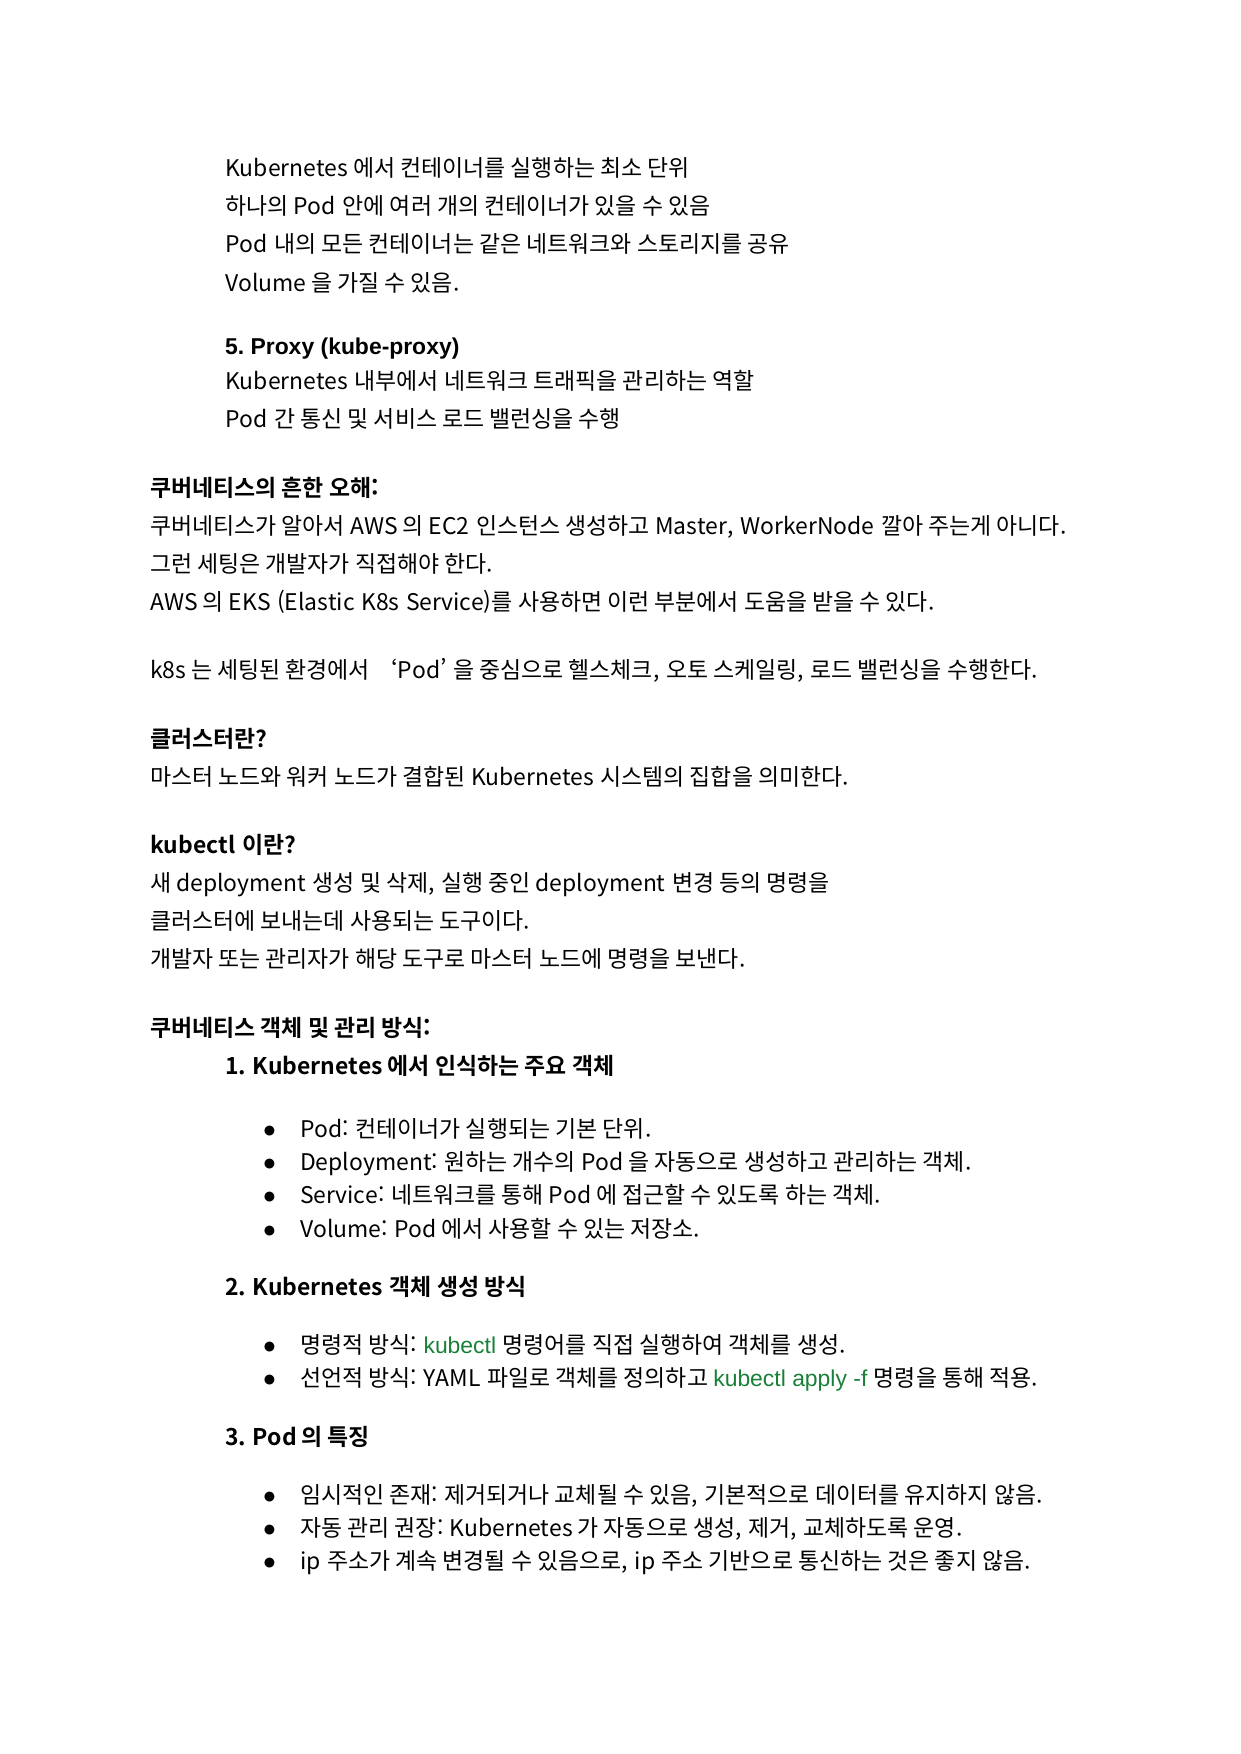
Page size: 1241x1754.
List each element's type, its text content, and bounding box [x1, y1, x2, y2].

list Service: 네트워크를 통해 Pod에 접근할 수 있도록 하는 객체. [262, 1177, 1090, 1211]
text AWS의 EKS (Elastic K8s Service)를 사용하면 이런 부분에서 도움을 받을 수 있다. [150, 584, 1090, 617]
text k8s는 세팅된 환경에서 ‘Pod’ 을 중심으로 헬스체크, 오토 스케일링, 로드 밸런싱을 수행한다. [150, 652, 1090, 685]
text 클러스터란? [150, 720, 1090, 754]
text 새 deployment 생성 및 삭제, 실행 중인 deployment 변경 등의 명령을 [150, 865, 1090, 898]
text 마스터 노드와 워커 노드가 결합된 Kubernetes 시스템의 집합을 의미한다. [150, 758, 1090, 792]
text 5. Proxy (kube-proxy) [225, 333, 1090, 359]
list ip 주소가 계속 변경될 수 있음으로, ip 주소 기반으로 통신하는 것은 좋지 않음. [262, 1543, 1090, 1576]
text Volume을 가질 수 있음. [225, 264, 1090, 298]
list 명령적 방식: kubectl 명령어를 직접 실행하여 객체를 생성. [262, 1327, 1090, 1360]
text Pod 간 통신 및 서비스 로드 밸런싱을 수행 [225, 401, 1090, 434]
text Pod 내의 모든 컨테이너는 같은 네트워크와 스토리지를 공유 [225, 226, 1090, 259]
subtitle 3. Pod의 특징 [225, 1418, 1090, 1452]
text 쿠버네티스가 알아서 AWS의 EC2 인스턴스 생성하고 Master, WorkerNode 깔아 주는게 아니다. [150, 507, 1090, 541]
text 개발자 또는 관리자가 해당 도구로 마스터 노드에 명령을 보낸다. [150, 941, 1090, 974]
text 쿠버네티스의 흔한 오해: [150, 469, 1090, 503]
list 임시적인 존재: 제거되거나 교체될 수 있음, 기본적으로 데이터를 유지하지 않음. [262, 1477, 1090, 1510]
list Deployment: 원하는 개수의 Pod을 자동으로 생성하고 관리하는 객체. [262, 1144, 1090, 1177]
text 그런 세팅은 개발자가 직접해야 한다. [150, 546, 1090, 579]
text 1. Kubernetes에서 인식하는 주요 객체 [225, 1048, 1090, 1081]
text 쿠버네티스 객체 및 관리 방식: [150, 1009, 1090, 1043]
text Kubernetes에서 컨테이너를 실행하는 최소 단위 [225, 150, 1090, 183]
subtitle 2. Kubernetes 객체 생성 방식 [225, 1269, 1090, 1302]
list Pod: 컨테이너가 실행되는 기본 단위. [262, 1111, 1090, 1144]
list 자동 관리 권장: Kubernetes가 자동으로 생성, 제거, 교체하도록 운영. [262, 1510, 1090, 1543]
text Kubernetes 내부에서 네트워크 트래픽을 관리하는 역할 [225, 363, 1090, 396]
list 선언적 방식: YAML 파일로 객체를 정의하고 kubectl apply -f 명령을 통해 적용. [262, 1360, 1090, 1393]
list Volume: Pod에서 사용할 수 있는 저장소. [262, 1211, 1090, 1244]
text 클러스터에 보내는데 사용되는 도구이다. [150, 903, 1090, 936]
text 하나의 Pod 안에 여러 개의 컨테이너가 있을 수 있음 [225, 188, 1090, 221]
text kubectl 이란? [150, 827, 1090, 860]
